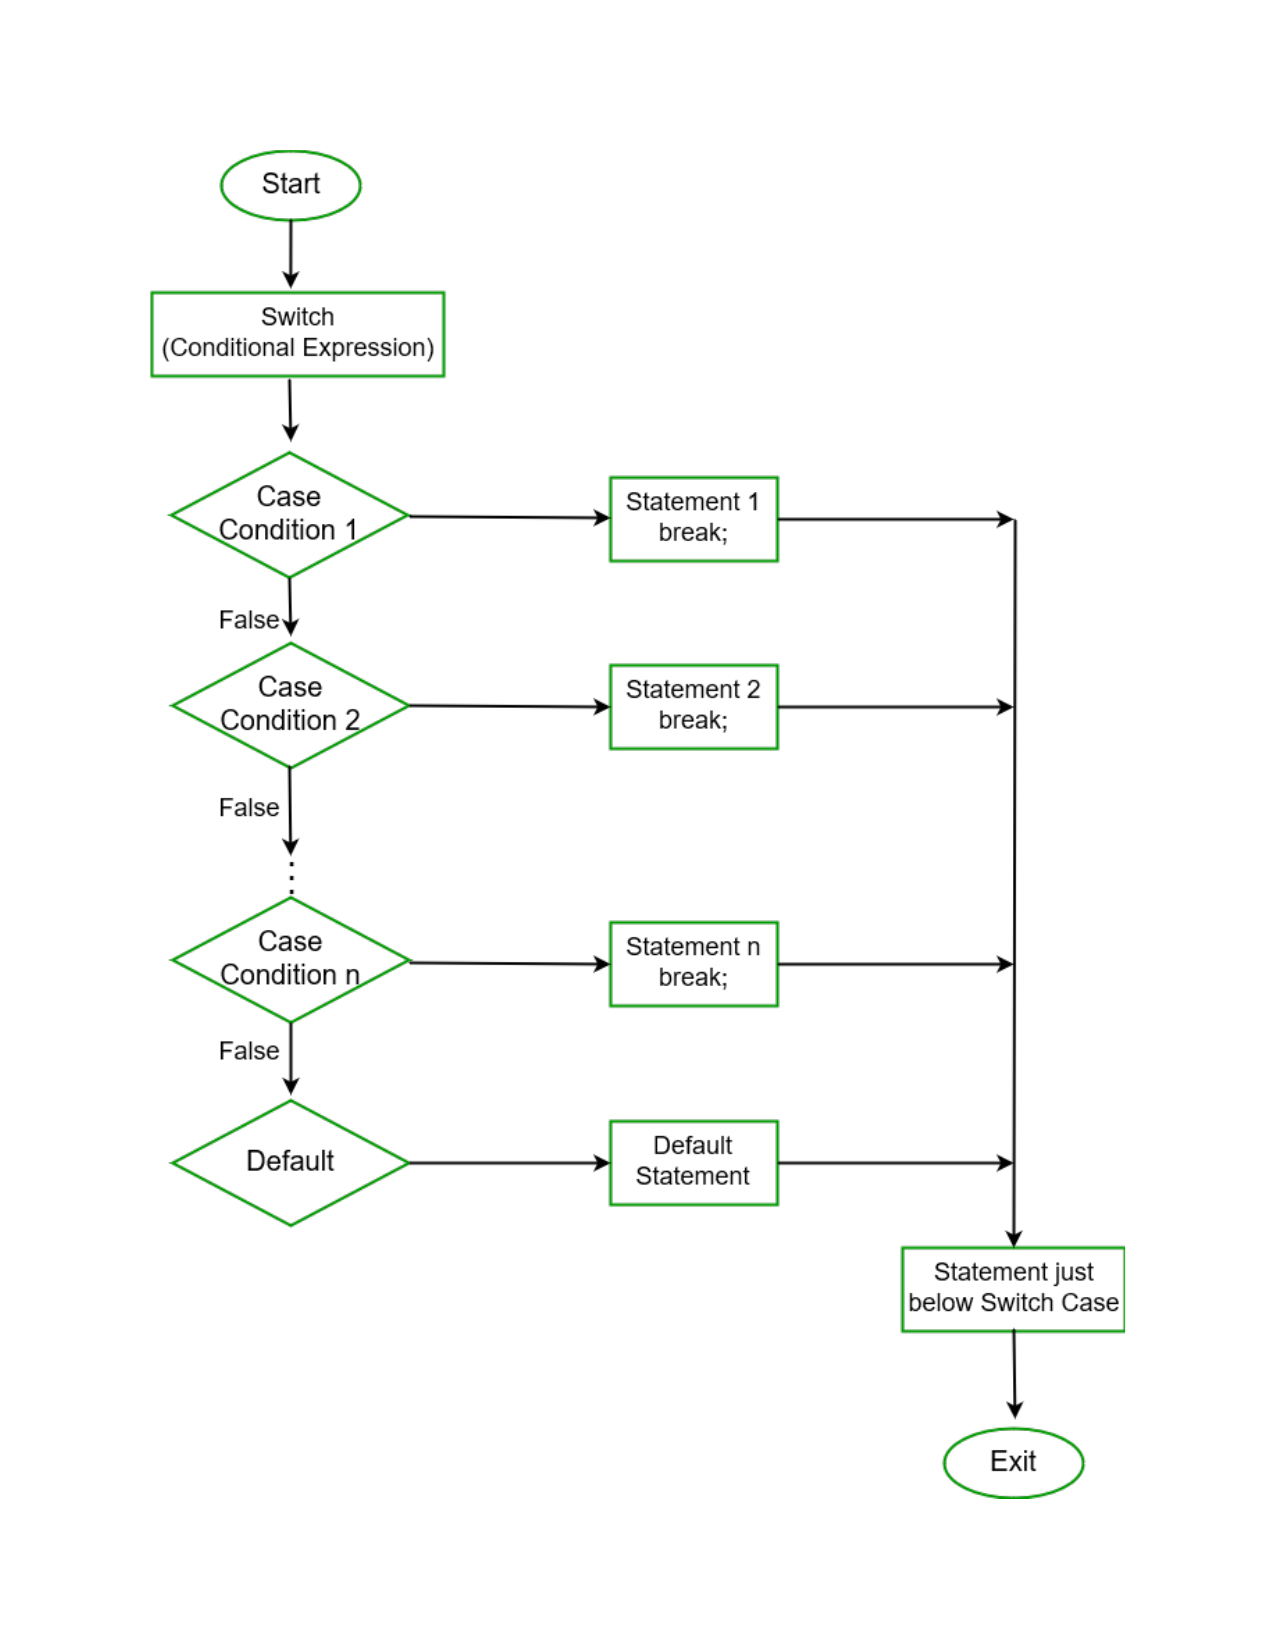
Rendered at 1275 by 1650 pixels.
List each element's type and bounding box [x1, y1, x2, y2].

picture [150, 150, 1125, 1499]
